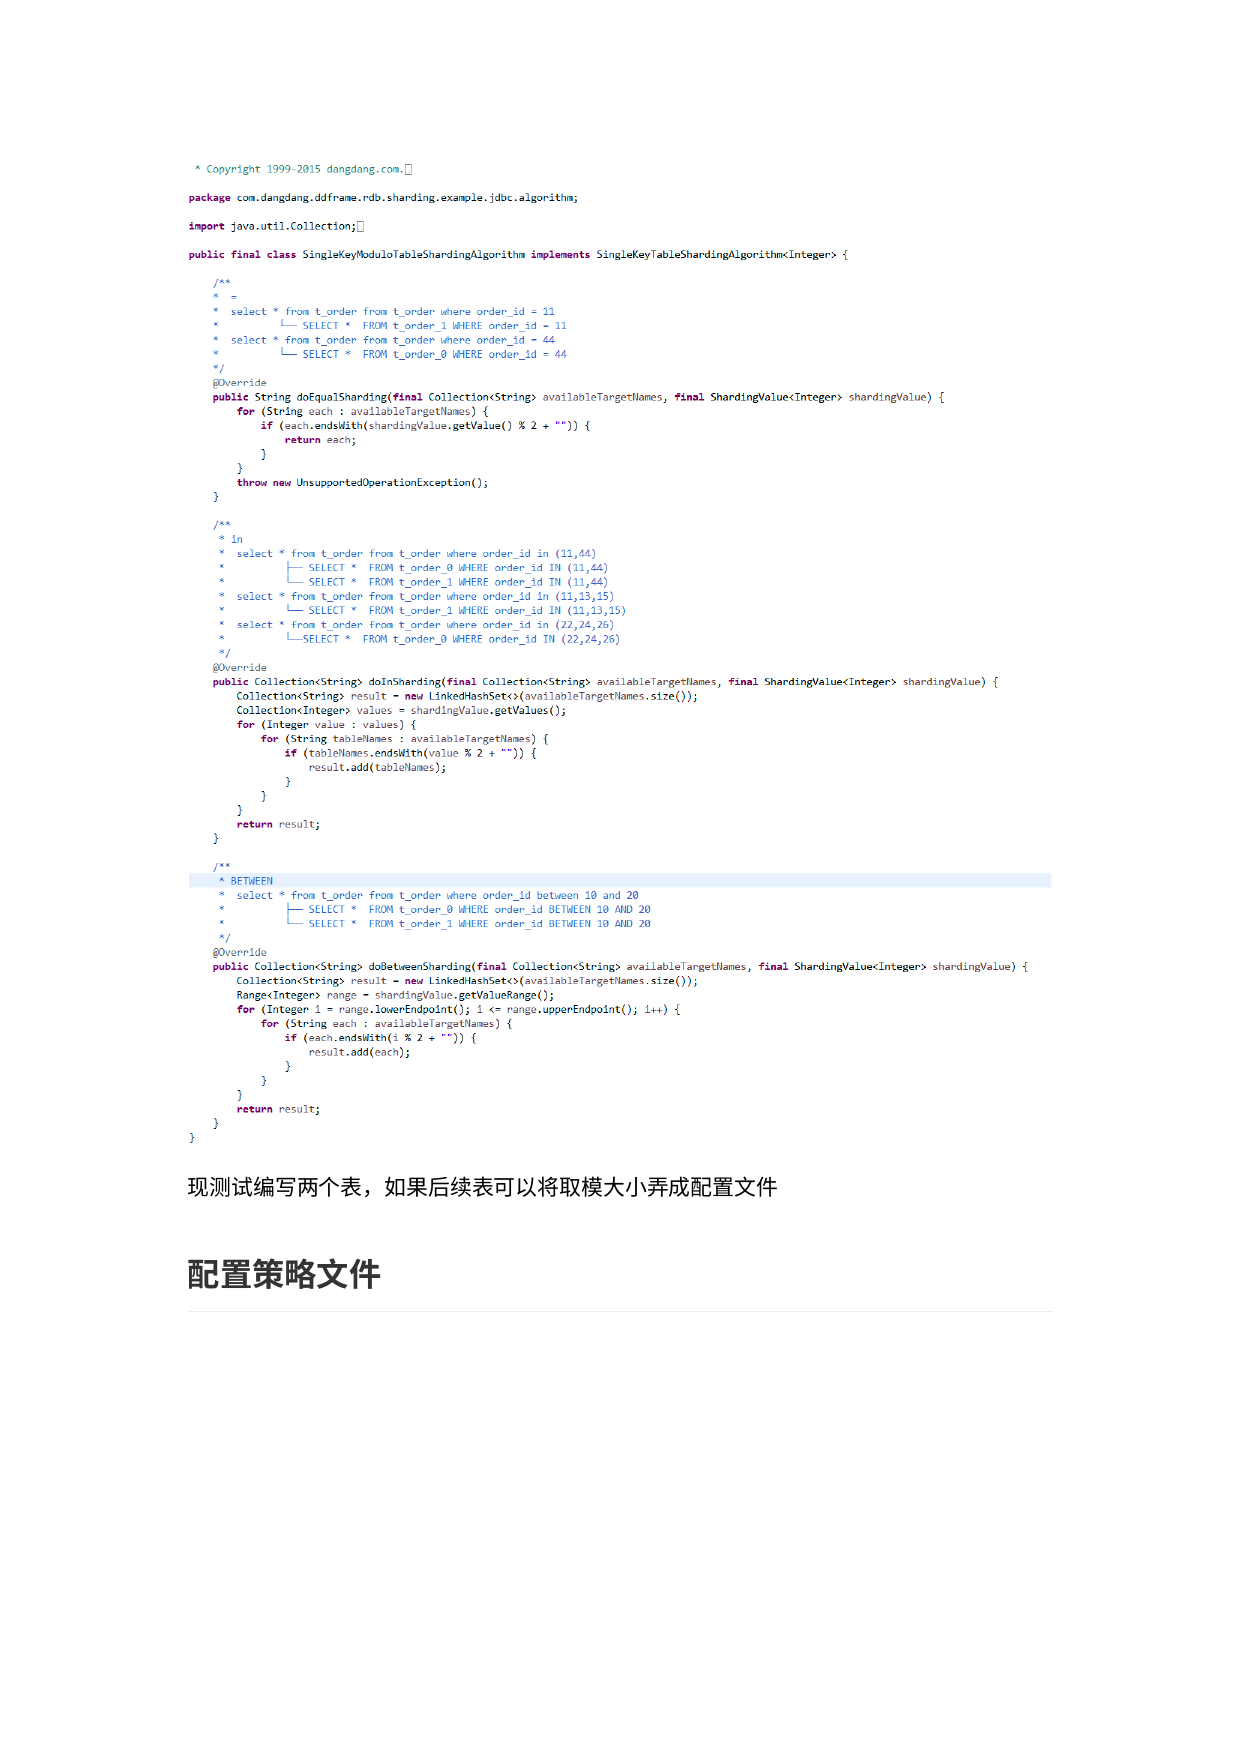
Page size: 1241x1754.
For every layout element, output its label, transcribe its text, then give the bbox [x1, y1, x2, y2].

picture [187, 162, 1052, 1157]
subtitle 配置策略文件 [187, 1239, 1053, 1312]
text 现测试编写两个表，如果后续表可以将取模大小弄成配置文件 [187, 1169, 1053, 1202]
